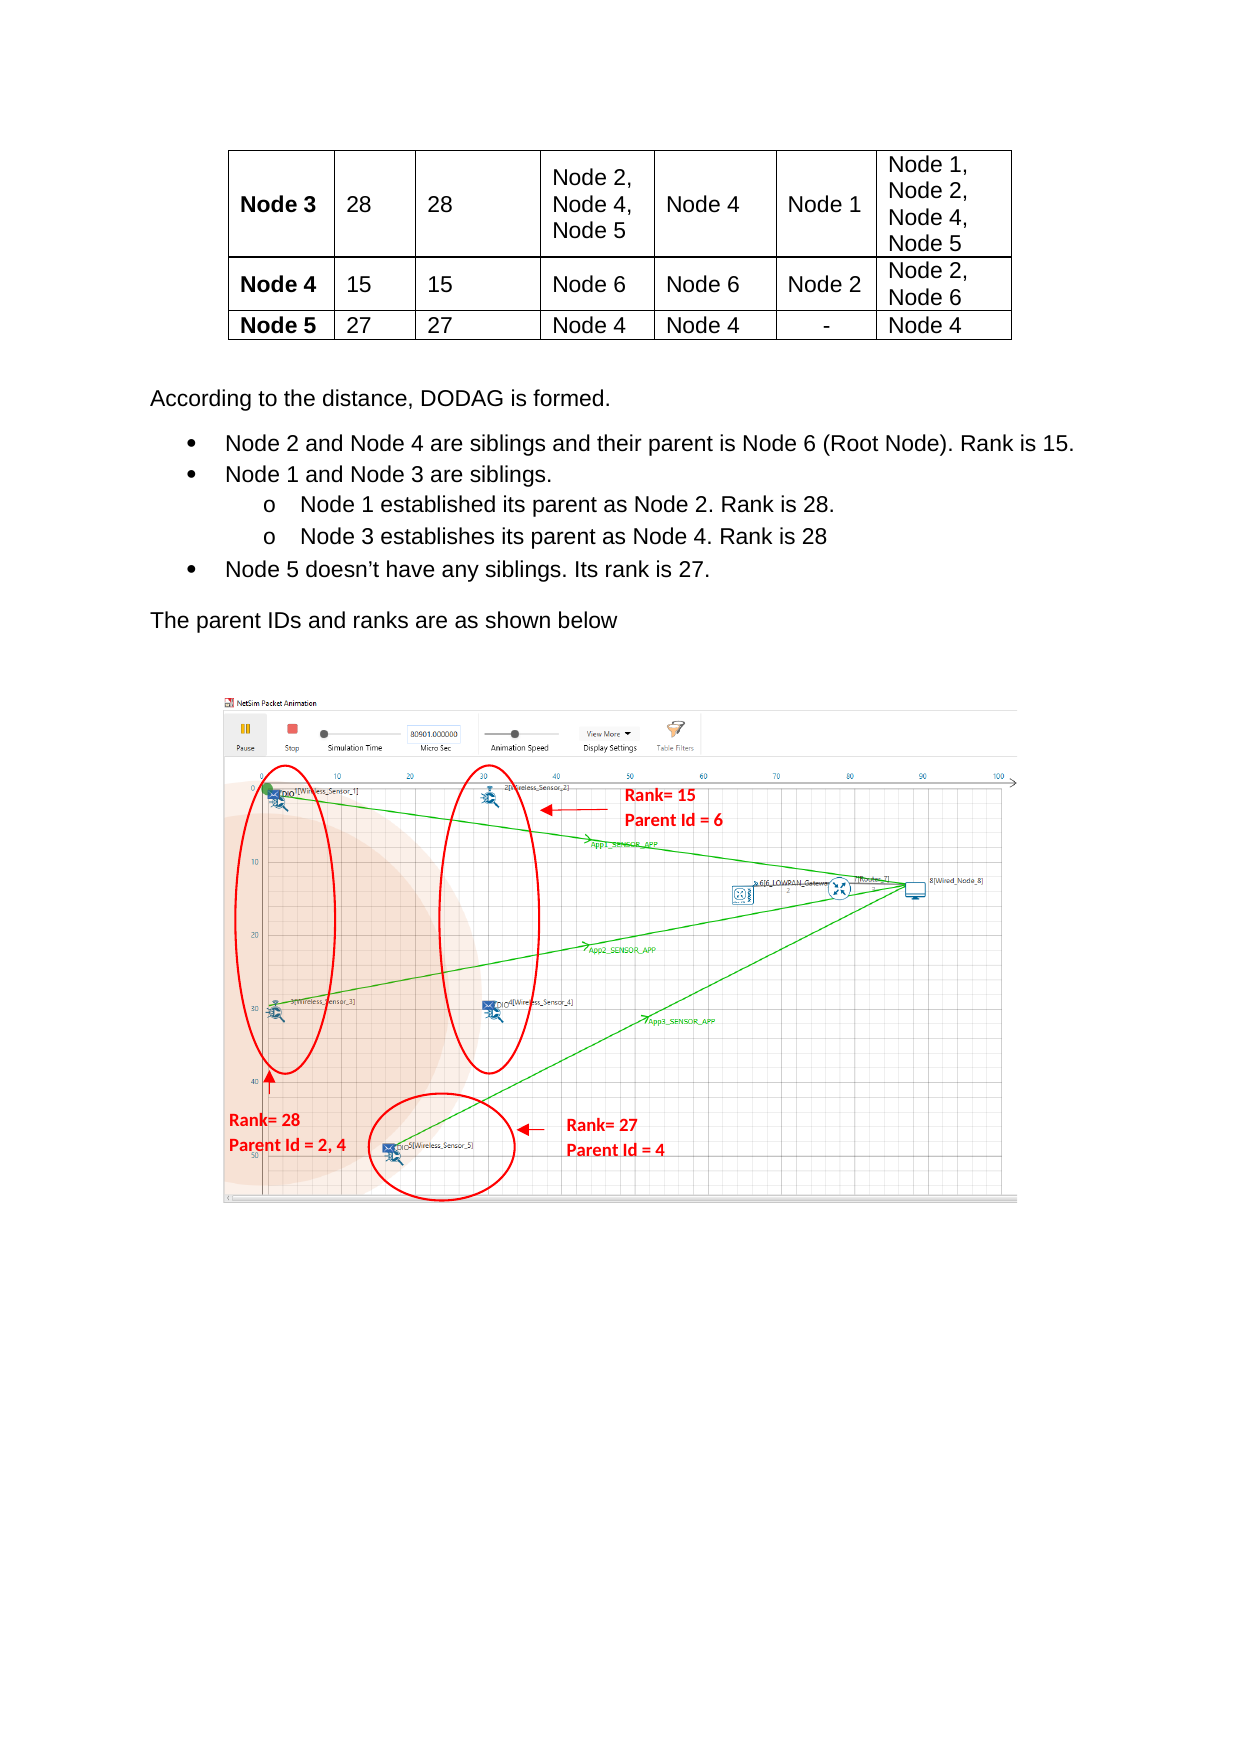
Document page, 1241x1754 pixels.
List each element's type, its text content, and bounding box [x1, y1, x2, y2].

table_cell Node 4 [655, 151, 776, 256]
table_cell Node 2 [777, 258, 876, 310]
list Node 3 establishes its parent as Node 4. Rank is 28 [262, 523, 1090, 552]
text The parent IDs and ranks are as shown below [150, 607, 1090, 633]
picture [223, 697, 1018, 1203]
table_cell 28 [335, 151, 415, 256]
table_cell Node 4 [877, 311, 1011, 339]
table_cell Node 1 [777, 151, 876, 256]
table_cell Node 2, Node 6 [877, 258, 1011, 310]
list Node 2 and Node 4 are siblings and their parent is Node 6 (Root Node). Rank is 15. [187, 430, 1090, 457]
list Node 1 established its parent as Node 2. Rank is 28. [262, 491, 1090, 519]
table_cell Node 2, Node 4, Node 5 [541, 151, 654, 256]
table_cell Node 4 [229, 258, 334, 310]
list Node 1 and Node 3 are siblings. [187, 461, 1090, 487]
table_cell 15 [416, 258, 540, 310]
table_cell Node 1, Node 2, Node 4, Node 5 [877, 151, 1011, 256]
table_cell Node 5 [229, 311, 334, 339]
text According to the distance, DODAG is formed. [150, 385, 1090, 412]
table_cell - [777, 311, 876, 339]
list Node 5 doesn’t have any siblings. Its rank is 27. [187, 556, 1090, 582]
table_cell Node 4 [541, 311, 654, 339]
table_cell Node 4 [655, 311, 776, 339]
table_cell 15 [335, 258, 415, 310]
table_cell Node 6 [655, 258, 776, 310]
table_cell Node 6 [541, 258, 654, 310]
table_cell 27 [416, 311, 540, 339]
table_cell 28 [416, 151, 540, 256]
table_cell Node 3 [229, 151, 334, 256]
table_cell 27 [335, 311, 415, 339]
